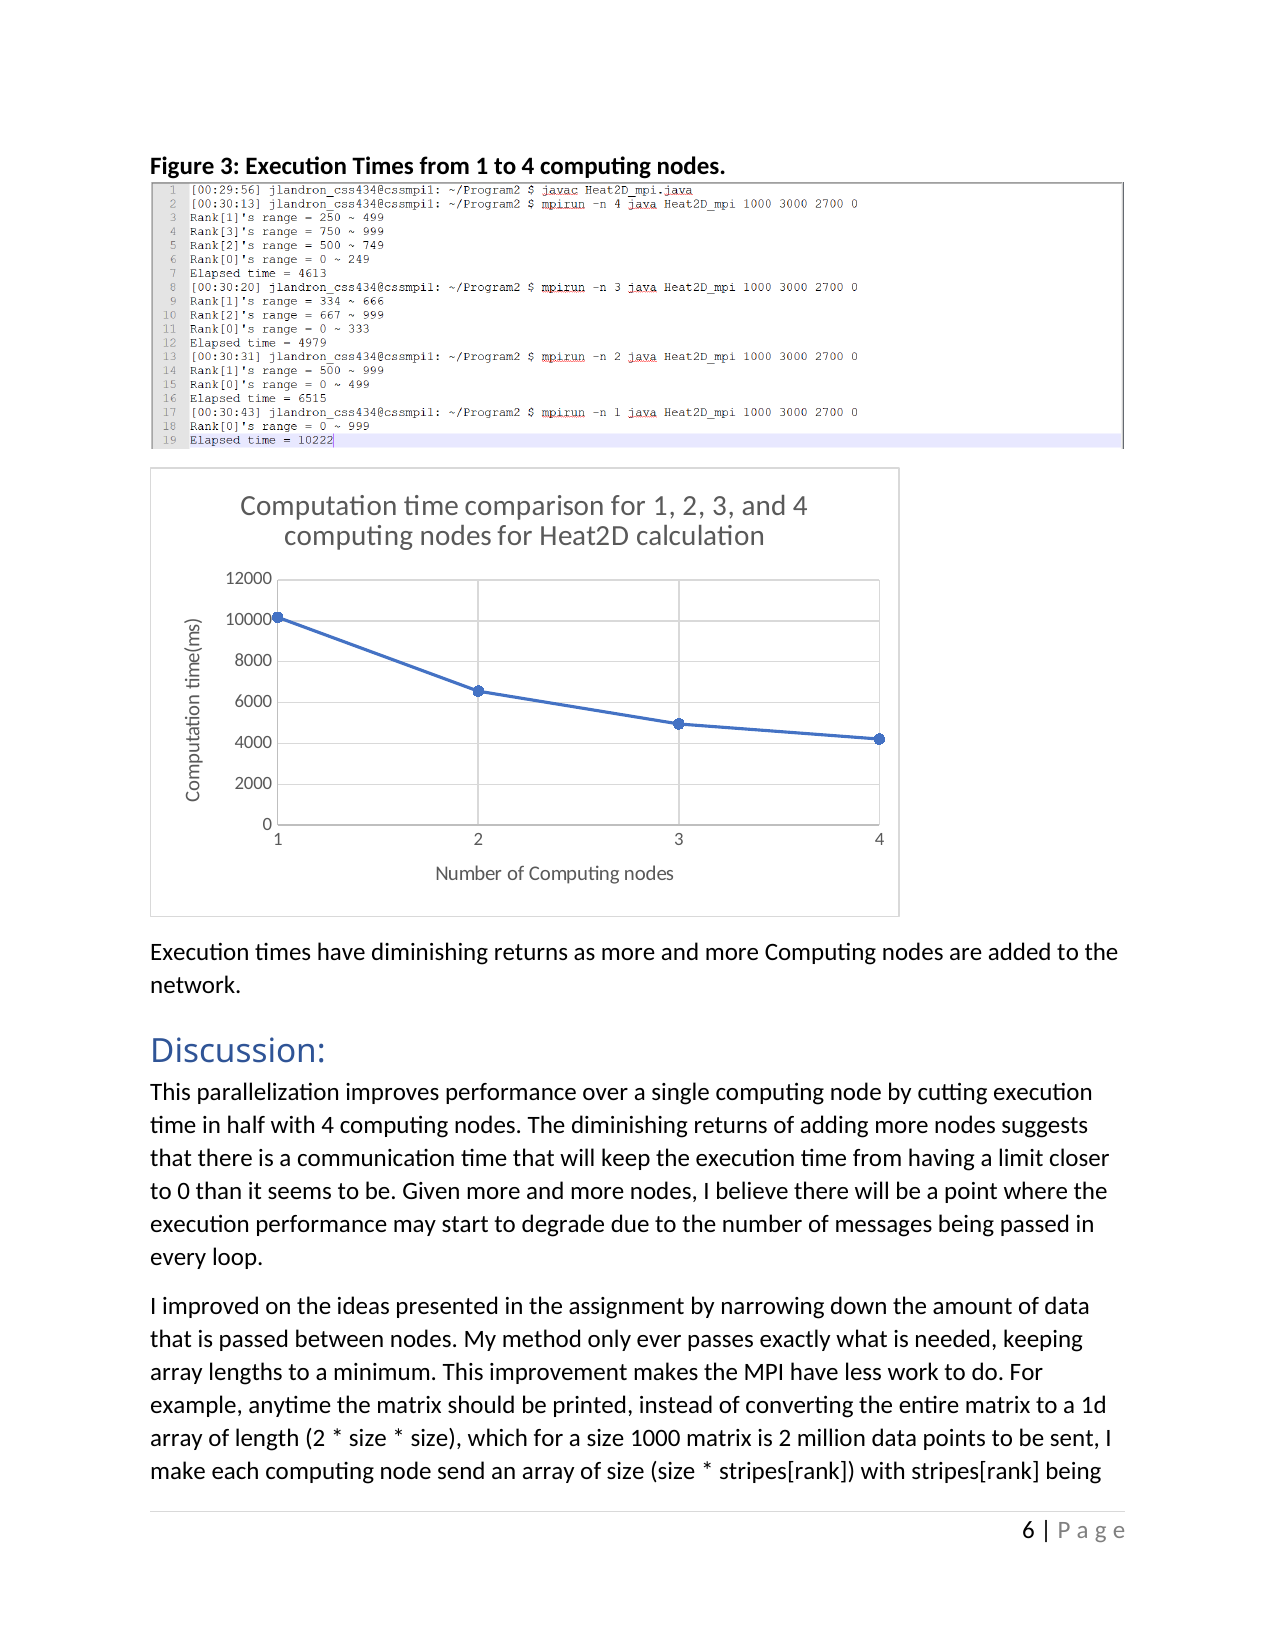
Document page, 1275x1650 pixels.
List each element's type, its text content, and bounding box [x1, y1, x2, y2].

text Execution times have diminishing returns as more and more Computing nodes are added to the network. [150, 936, 1125, 1000]
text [150, 1290, 1125, 1485]
text This parallelization improves performance over a single computing node by cutting execution time in half with 4 computing nodes. The diminishing returns of adding more nodes suggests that there is a communication time that will keep the execution time from having a limit closer to 0 than it seems to be. Given more and more nodes, I believe there will be a point where the execution performance may start to degrade due to the number of messages being passed in every loop. [150, 1076, 1125, 1271]
subtitle Discussion: [150, 1027, 1125, 1073]
picture [150, 182, 1124, 449]
subtitle Figure 3: Execution Times from 1 to 4 computing nodes. [150, 150, 1125, 181]
